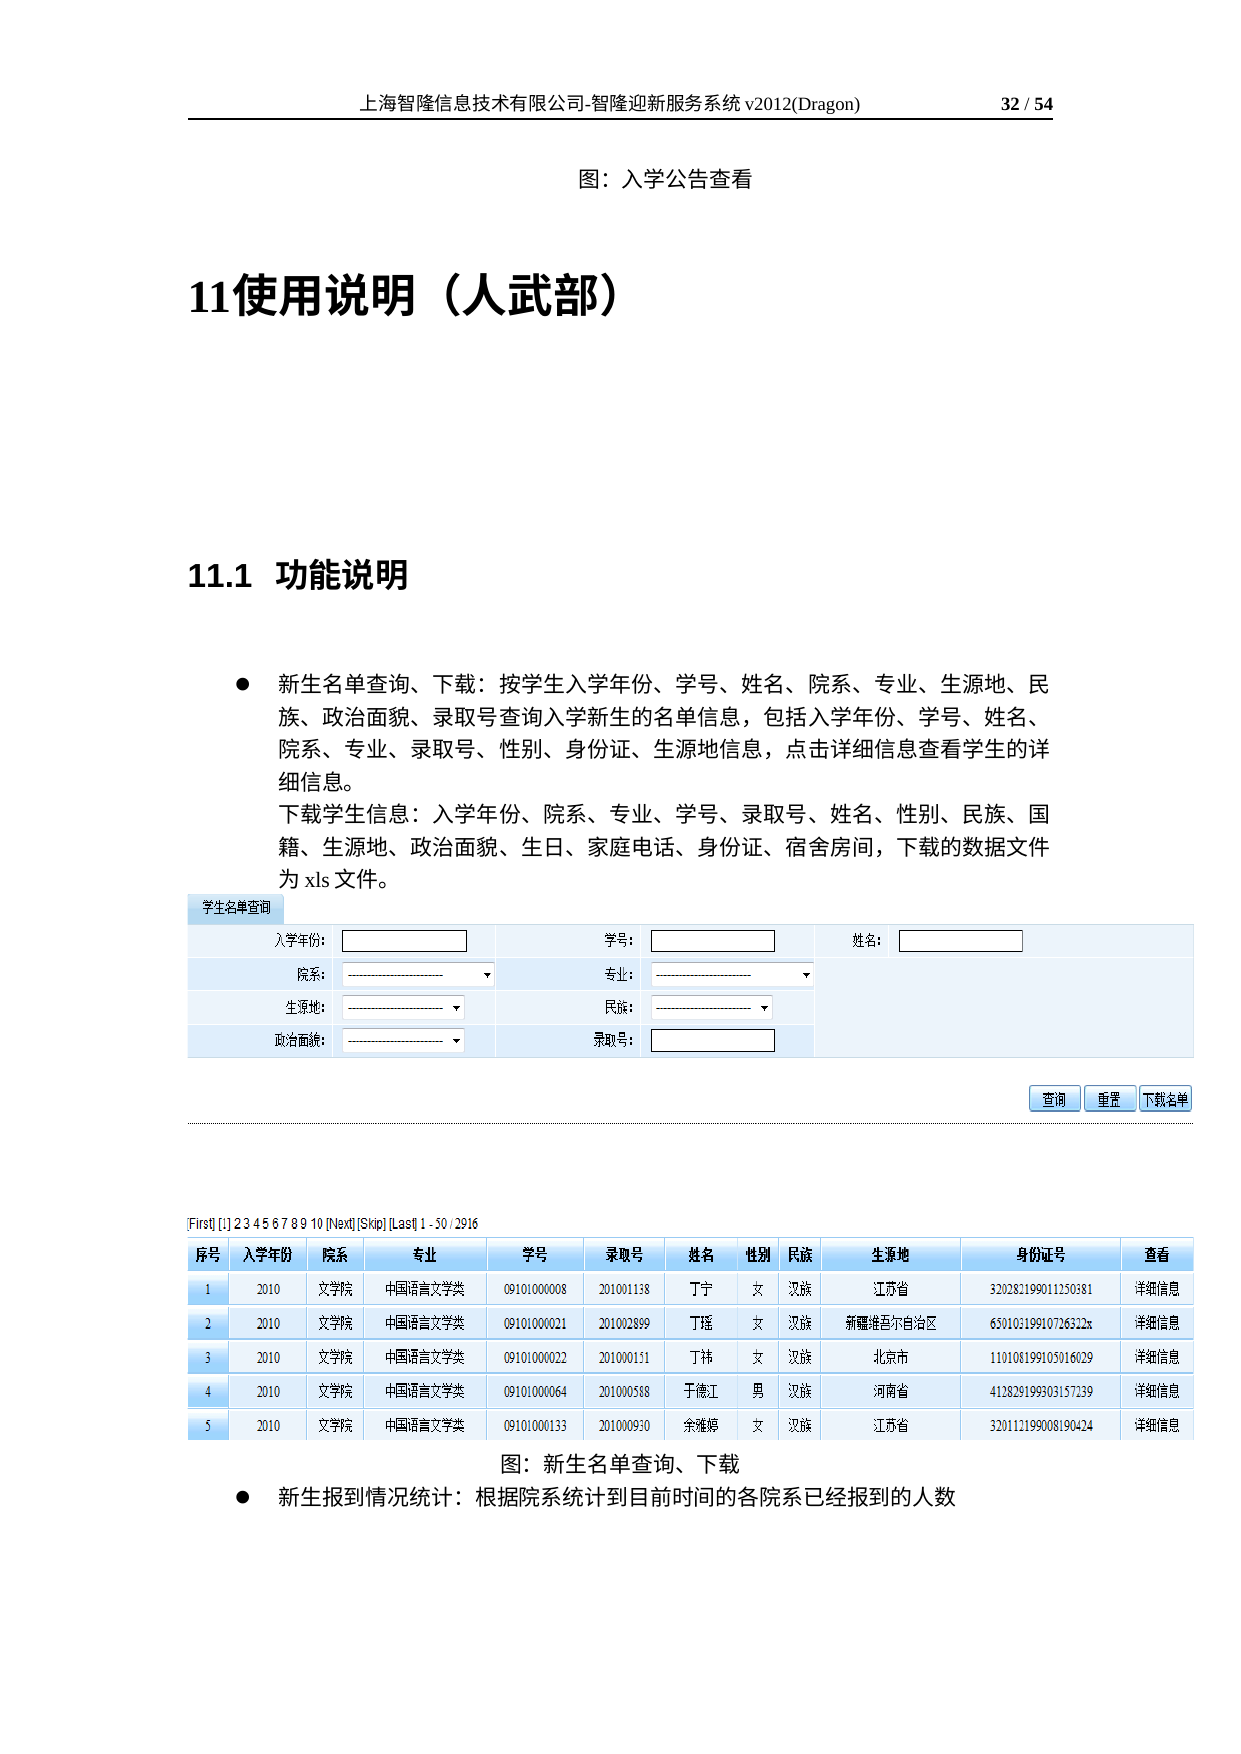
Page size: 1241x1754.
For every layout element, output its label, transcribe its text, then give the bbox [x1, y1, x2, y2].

subtitle 功能说明 [187, 542, 1053, 607]
list 新生报到情况统计：根据院系统计到目前时间的各院系已经报到的人数 [234, 1479, 1053, 1512]
list 新生名单查询、下载：按学生入学年份、学号、姓名、院系、专业、生源地、民族、政治面貌、录取号查询入学新生的名单信息，包括入学年份、学号、姓名、院系、专业、录取号、性别、身份证、生源地信息，点击详细信息查看学生的详细信息。 [234, 667, 1053, 797]
subtitle 使用说明（人武部） [187, 262, 1053, 327]
list 图：入学公告查看 [278, 162, 1053, 194]
picture [187, 894, 1194, 1440]
list 图：新生名单查询、下载 [187, 1447, 1053, 1479]
list 下载学生信息：入学年份、院系、专业、学号、录取号、姓名、性别、民族、国籍、生源地、政治面貌、生日、家庭电话、身份证、宿舍房间，下载的数据文件为xls文件。 [278, 797, 1053, 894]
